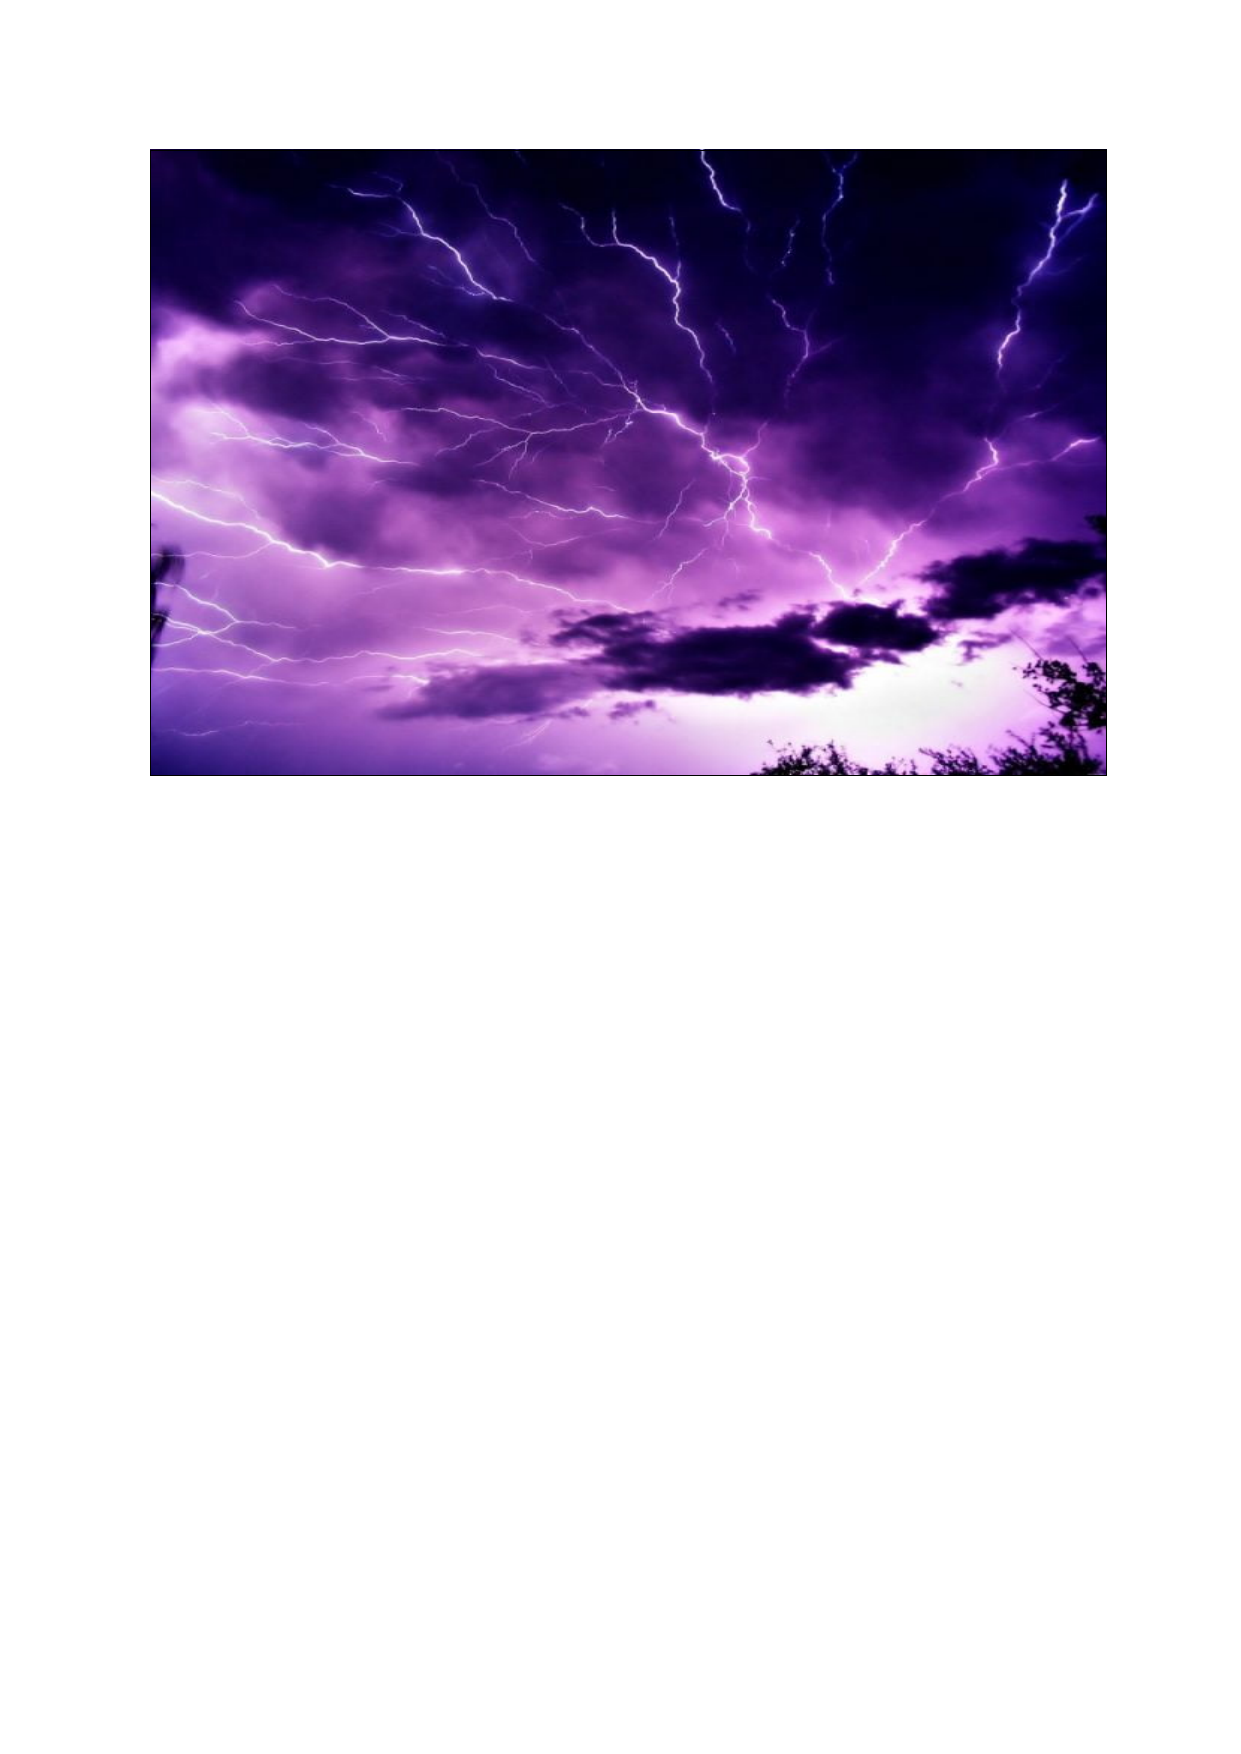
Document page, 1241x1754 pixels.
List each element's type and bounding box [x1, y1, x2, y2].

picture [151, 151, 1106, 775]
